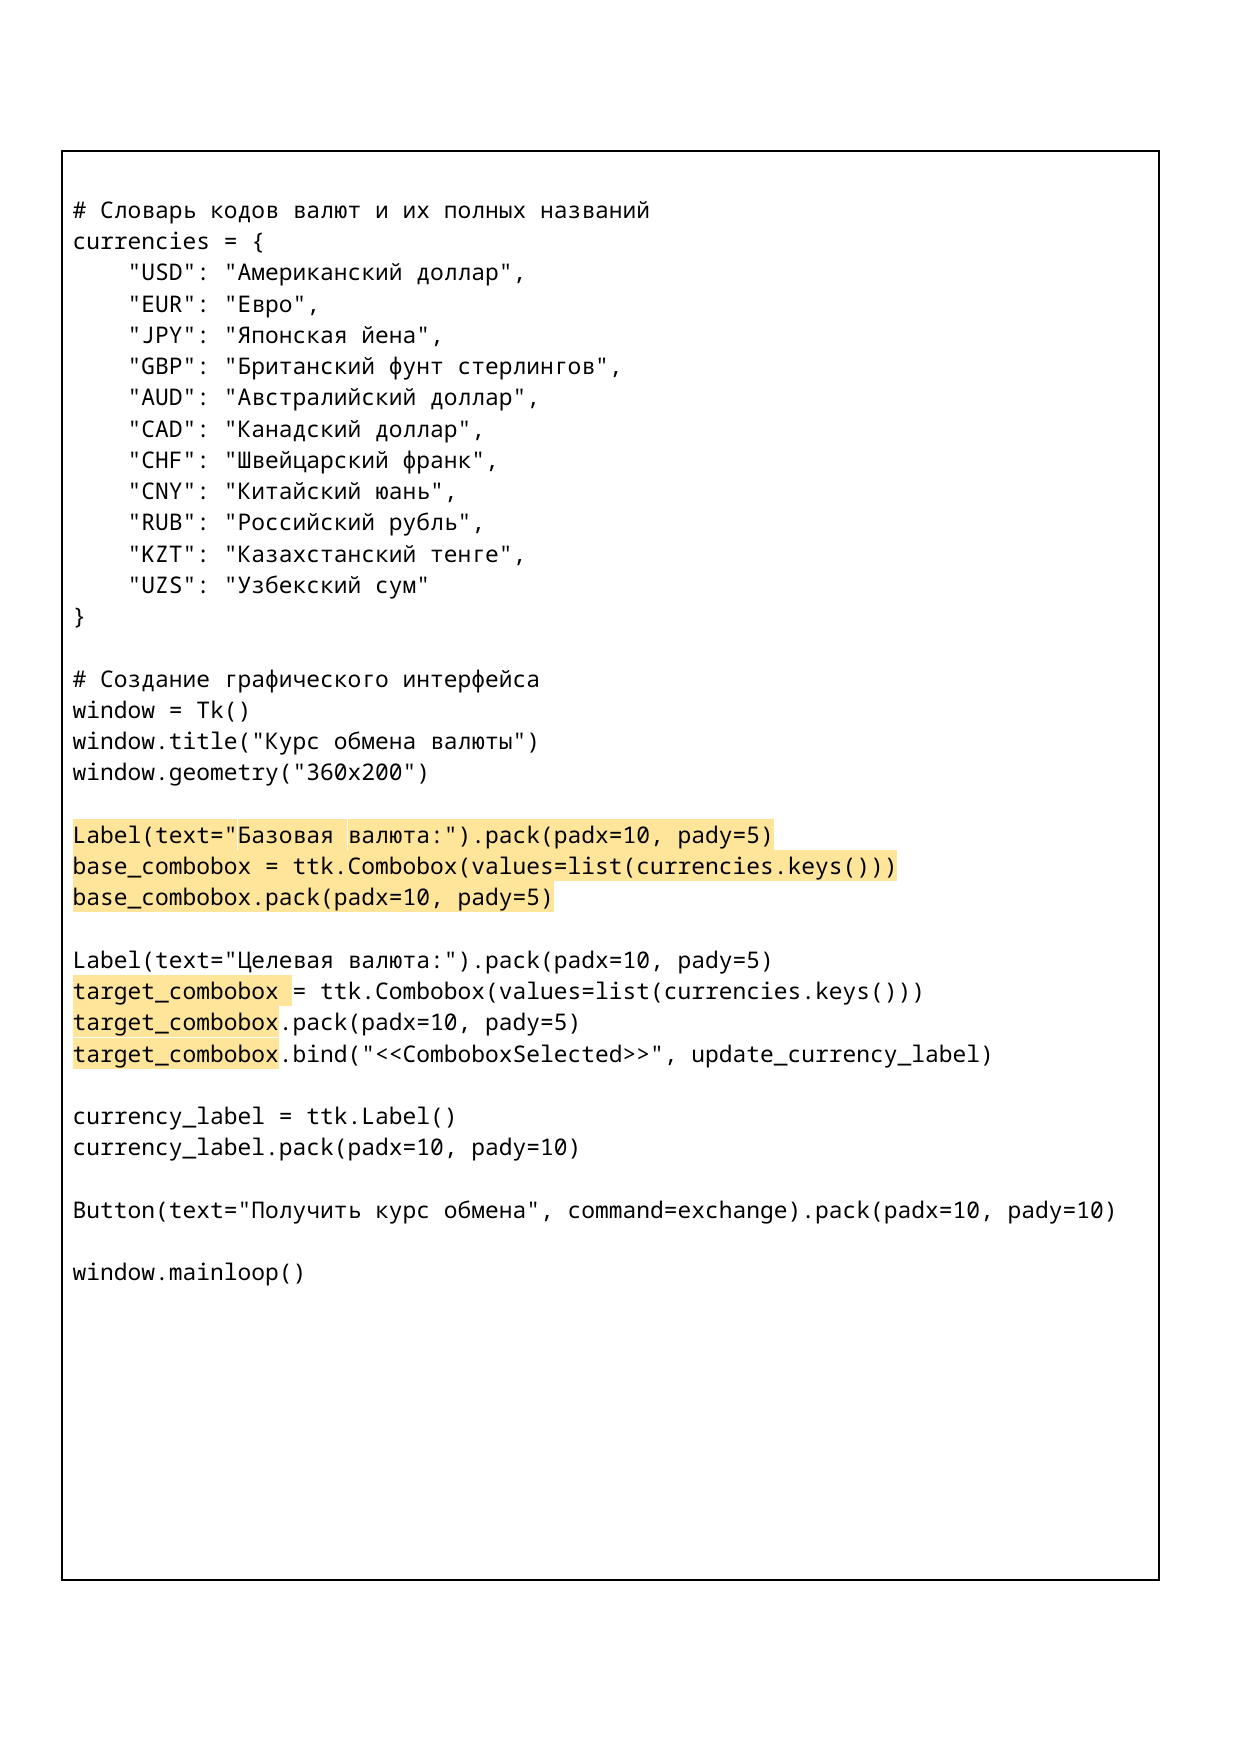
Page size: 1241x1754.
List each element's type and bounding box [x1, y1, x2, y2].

table_cell [63, 152, 1158, 1579]
